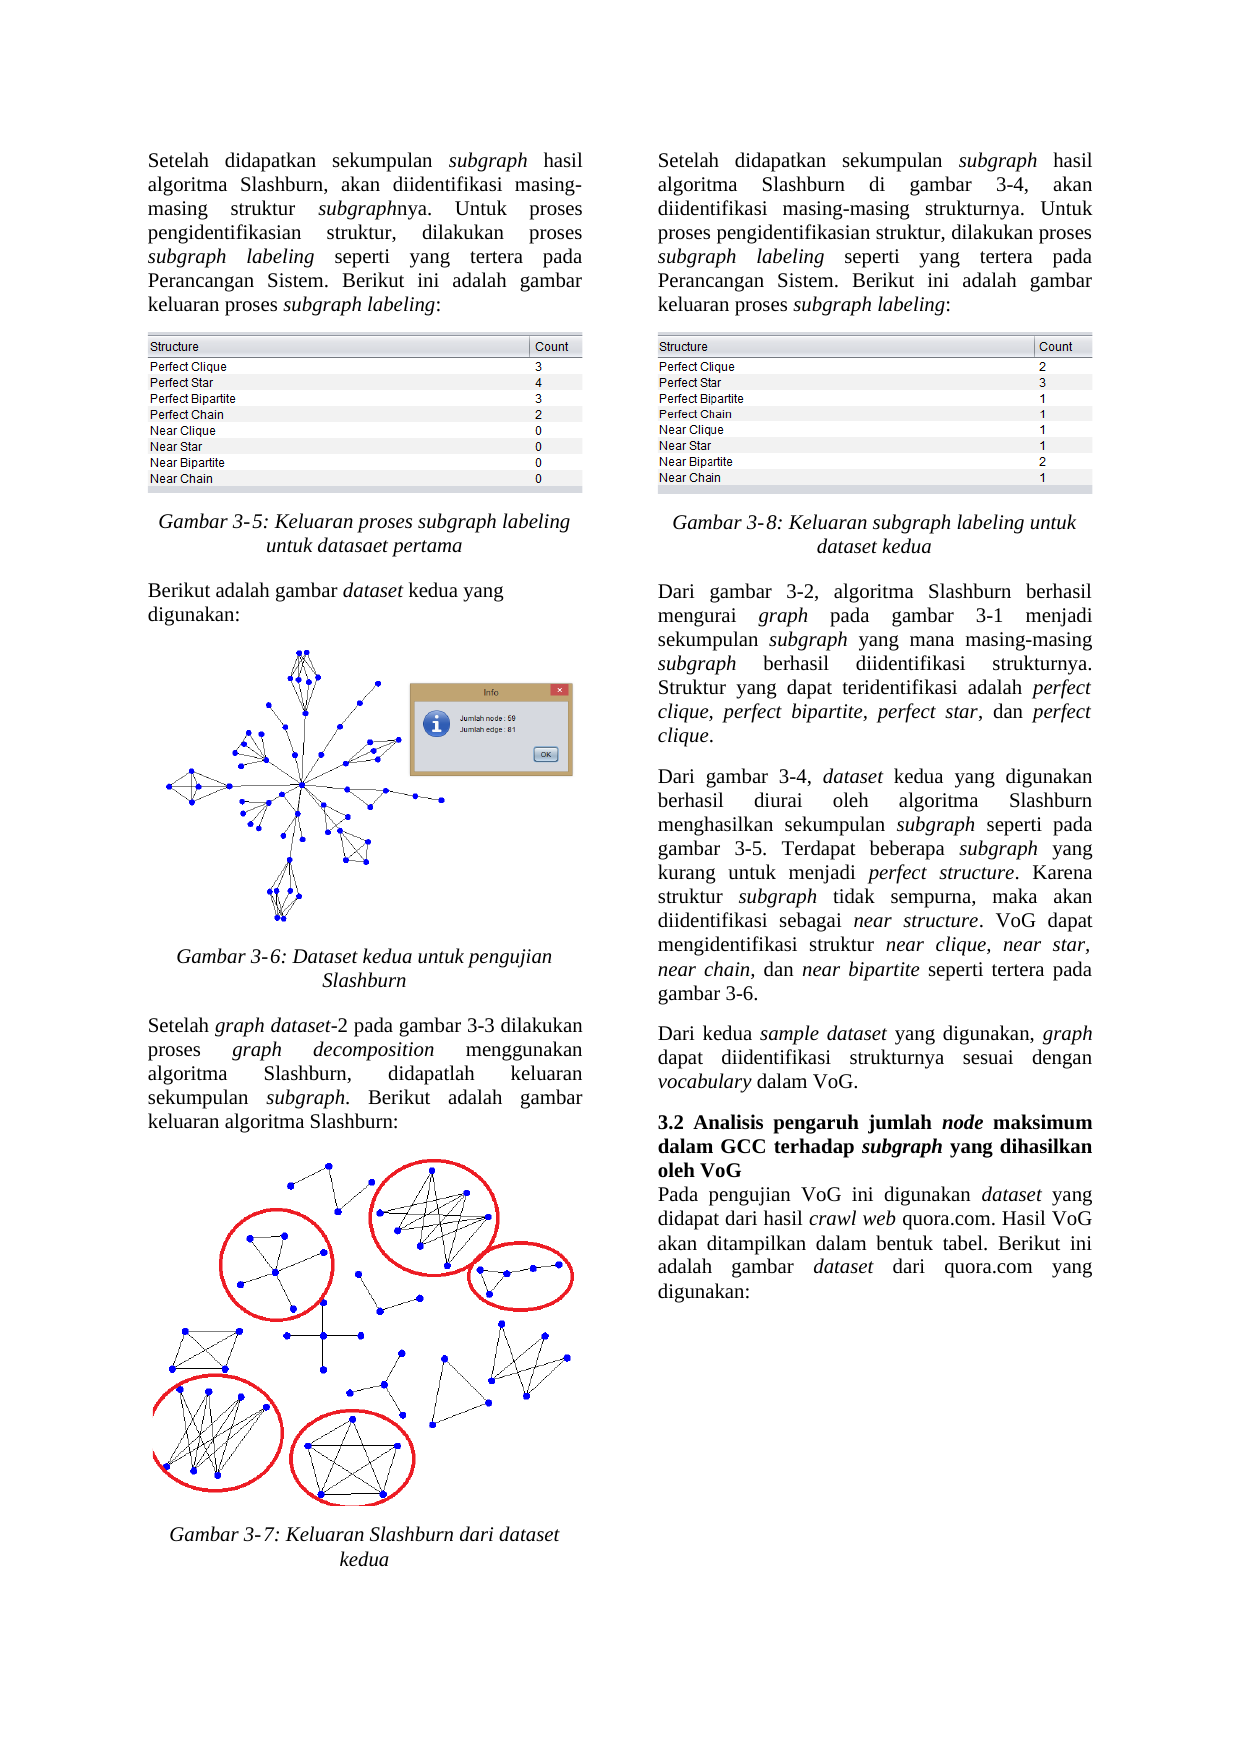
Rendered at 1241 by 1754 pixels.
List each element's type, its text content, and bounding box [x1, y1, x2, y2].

picture [657, 332, 1093, 494]
text Dari gambar 3-4, dataset kedua yang digunakan berhasil diurai oleh algoritma Slashburn menghasilkan sekumpulan subgraph seperti pada gambar 3-5. Terdapat beberapa subgraph yang kurang untuk menjadi perfect structure. Karena struktur subgraph tidak sempurna, maka akan diidentifikasi sebagai near structure. VoG dapat mengidentifikasi struktur near clique, near star, near chain, dan near bipartite seperti tertera pada gambar 3-6. [658, 764, 1092, 1004]
picture [147, 332, 583, 493]
subtitle 3.2 Analisis pengaruh jumlah node maksimum dalam GCC terhadap subgraph yang dihasilkan oleh VoG [658, 1110, 1092, 1182]
text Setelah graph dataset-2 pada gambar 3-3 dilakukan proses graph decomposition menggunakan algoritma Slashburn, didapatlah keluaran sekumpulan subgraph. Berikut adalah gambar keluaran algoritma Slashburn: [148, 1012, 583, 1133]
picture [153, 642, 577, 927]
text Setelah didapatkan sekumpulan subgraph hasil algoritma Slashburn, akan diidentifikasi masing-masing struktur subgraphnya. Untuk proses pengidentifikasian struktur, dilakukan proses subgraph labeling seperti yang tertera pada Perancangan Sistem. Berikut ini adalah gambar keluaran proses subgraph labeling: [148, 148, 583, 316]
text Dari kedua sample dataset yang digunakan, graph dapat diidentifikasi strukturnya sesuai dengan vocabulary dalam VoG. [658, 1021, 1092, 1093]
text Dari gambar 3-2, algoritma Slashburn berhasil mengurai graph pada gambar 3-1 menjadi sekumpulan subgraph yang mana masing-masing subgraph berhasil diidentifikasi strukturnya. Struktur yang dapat teridentifikasi adalah perfect clique, perfect bipartite, perfect star, dan perfect clique. [658, 579, 1092, 747]
text Setelah didapatkan sekumpulan subgraph hasil algoritma Slashburn di gambar 3-4, akan diidentifikasi masing-masing strukturnya. Untuk proses pengidentifikasian struktur, dilakukan proses subgraph labeling seperti yang tertera pada Perancangan Sistem. Berikut ini adalah gambar keluaran proses subgraph labeling: [658, 148, 1092, 316]
picture [152, 1149, 578, 1506]
text Berikut adalah gambar dataset kedua yang digunakan: [148, 578, 583, 626]
text Pada pengujian VoG ini digunakan dataset yang didapat dari hasil crawl web quora.com. Hasil VoG akan ditampilkan dalam bentuk tabel. Berikut ini adalah gambar dataset dari quora.com yang digunakan: [658, 1182, 1092, 1303]
